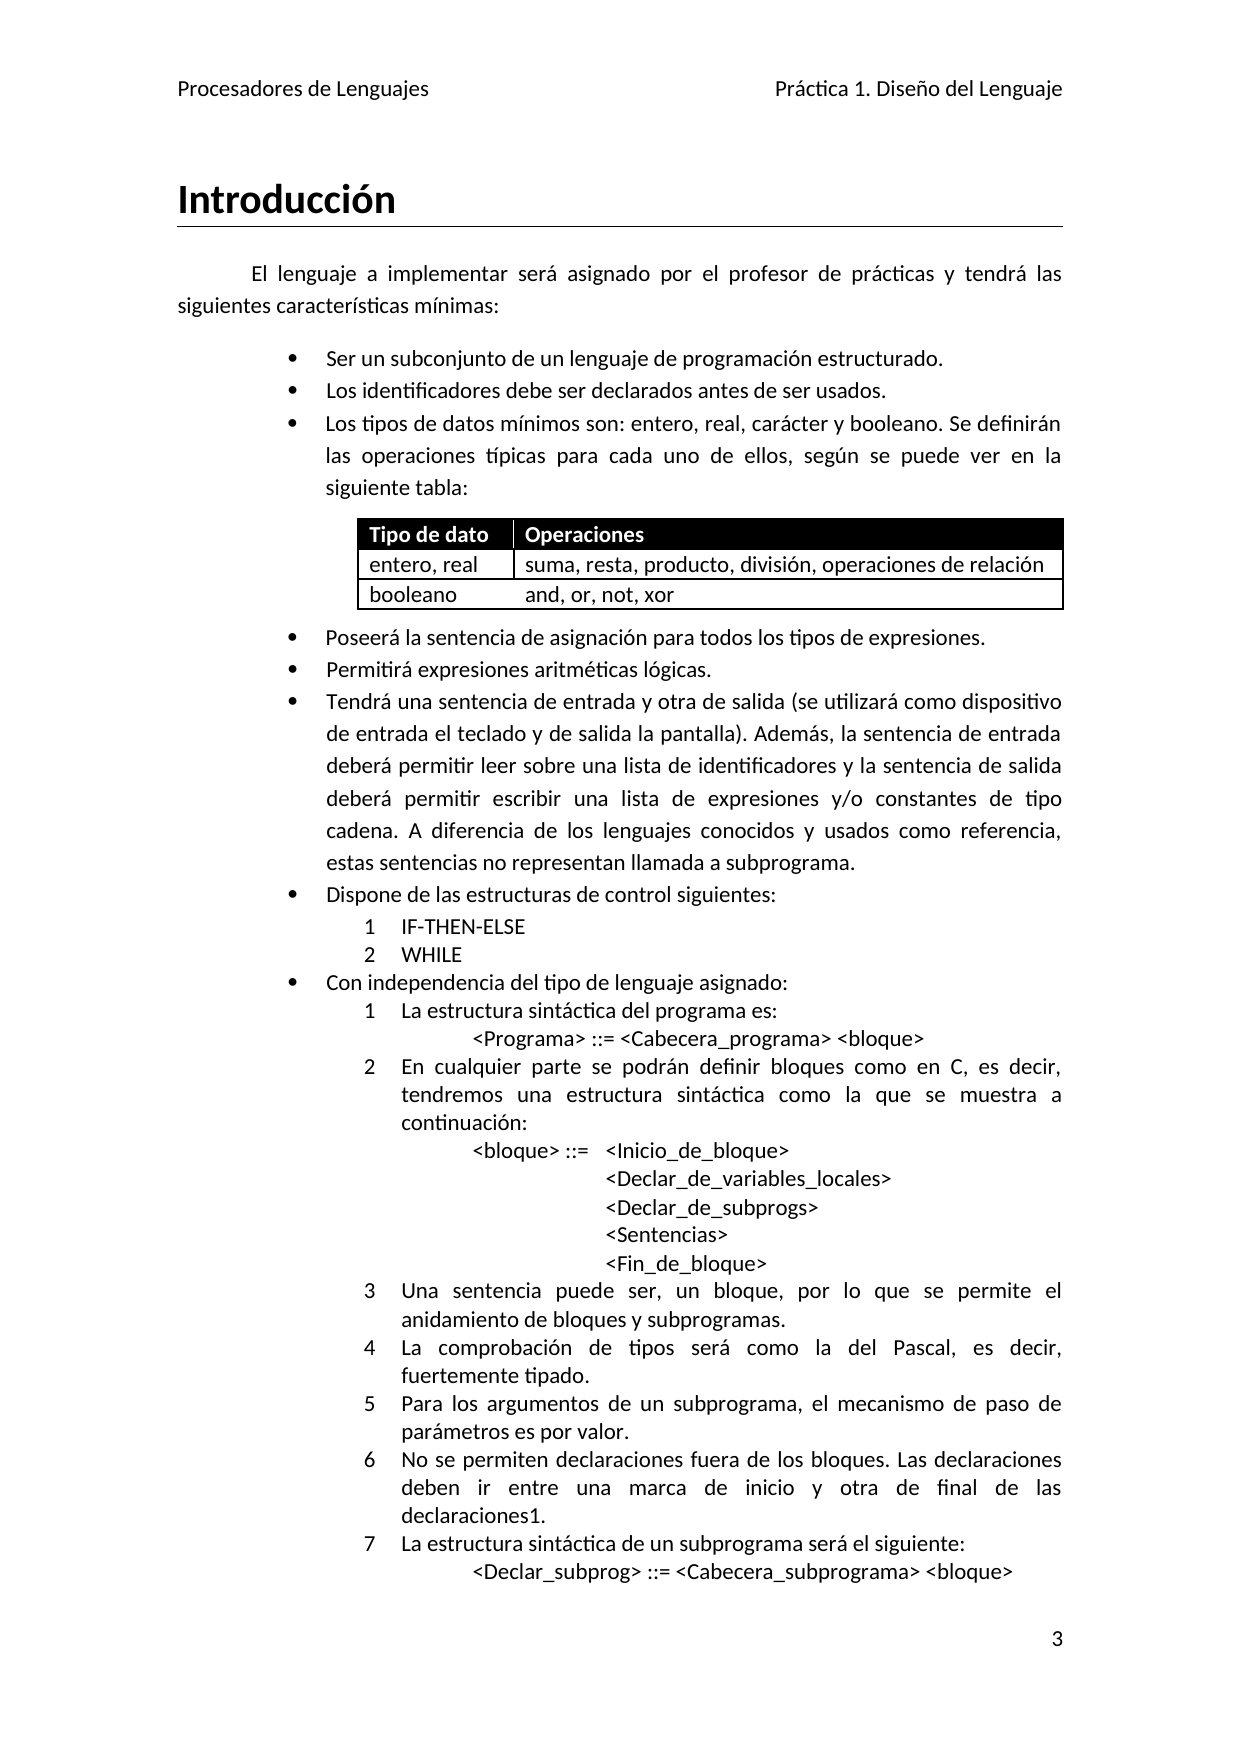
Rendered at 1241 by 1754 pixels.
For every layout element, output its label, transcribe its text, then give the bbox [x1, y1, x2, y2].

list <Declar_de_subprogs> [547, 1193, 1063, 1221]
list Los tipos de datos mínimos son: entero, real, carácter y booleano. Se definirán las operaciones típicas para cada uno de ellos, según se puede ver en la siguiente tabla: [288, 409, 1063, 501]
list No se permiten declaraciones fuera de los bloques. Las declaraciones deben ir entre una marca de inicio y otra de final de las declaraciones1. [363, 1445, 1063, 1529]
list IF-THEN-ELSE [363, 912, 1063, 940]
text Introducción [177, 173, 1063, 226]
list <Sentencias> [547, 1221, 1063, 1249]
list Una sentencia puede ser, un bloque, por lo que se permite el anidamiento de bloques y subprogramas. [363, 1277, 1063, 1333]
table_cell entero, real [359, 550, 513, 578]
table_cell booleano [359, 580, 513, 608]
list Para los argumentos de un subprograma, el mecanismo de paso de parámetros es por valor. [363, 1389, 1063, 1445]
list WHILE [363, 940, 1063, 968]
list Permitirá expresiones aritméticas lógicas. [288, 655, 1063, 683]
text El lenguaje a implementar será asignado por el profesor de prácticas y tendrá las siguientes características mínimas: [177, 259, 1063, 319]
list <Fin_de_bloque> [547, 1249, 1063, 1277]
list Con independencia del tipo de lenguaje asignado: [288, 968, 1063, 996]
table_cell and, or, not, xor [514, 580, 1062, 608]
table_header Operaciones [514, 520, 1062, 548]
table_cell suma, resta, producto, división, operaciones de relación [515, 550, 1062, 578]
list Los identificadores debe ser declarados antes de ser usados. [288, 377, 1063, 404]
text <Declar_subprog> ::= <Cabecera_subprograma> <bloque> [398, 1557, 1063, 1585]
list <Declar_de_variables_locales> [547, 1164, 1063, 1193]
list La estructura sintáctica de un subprograma será el siguiente: [363, 1529, 1063, 1557]
list Dispone de las estructuras de control siguientes: [288, 880, 1063, 908]
table_header Tipo de dato [359, 520, 513, 548]
list En cualquier parte se podrán definir bloques como en C, es decir, tendremos una estructura sintáctica como la que se muestra a continuación: [363, 1052, 1063, 1137]
list Ser un subconjunto de un lenguaje de programación estructurado. [288, 344, 1063, 372]
list La estructura sintáctica del programa es: [363, 996, 1063, 1024]
list La comprobación de tipos será como la del Pascal, es decir, fuertemente tipado. [363, 1333, 1063, 1389]
list Poseerá la sentencia de asignación para todos los tipos de expresiones. [288, 623, 1063, 651]
list Tendrá una sentencia de entrada y otra de salida (se utilizará como dispositivo de entrada el teclado y de salida la pantalla). Además, la sentencia de entrada deberá permitir leer sobre una lista de identificadores y la sentencia de salida deberá permitir escribir una lista de expresiones y/o constantes de tipo cadena. A diferencia de los lenguajes conocidos y usados como referencia, estas sentencias no representan llamada a subprograma. [288, 687, 1063, 876]
list <bloque> ::= <Inicio_de_bloque> [400, 1137, 1063, 1164]
list <Programa> ::= <Cabecera_programa> <bloque> [400, 1024, 1063, 1052]
